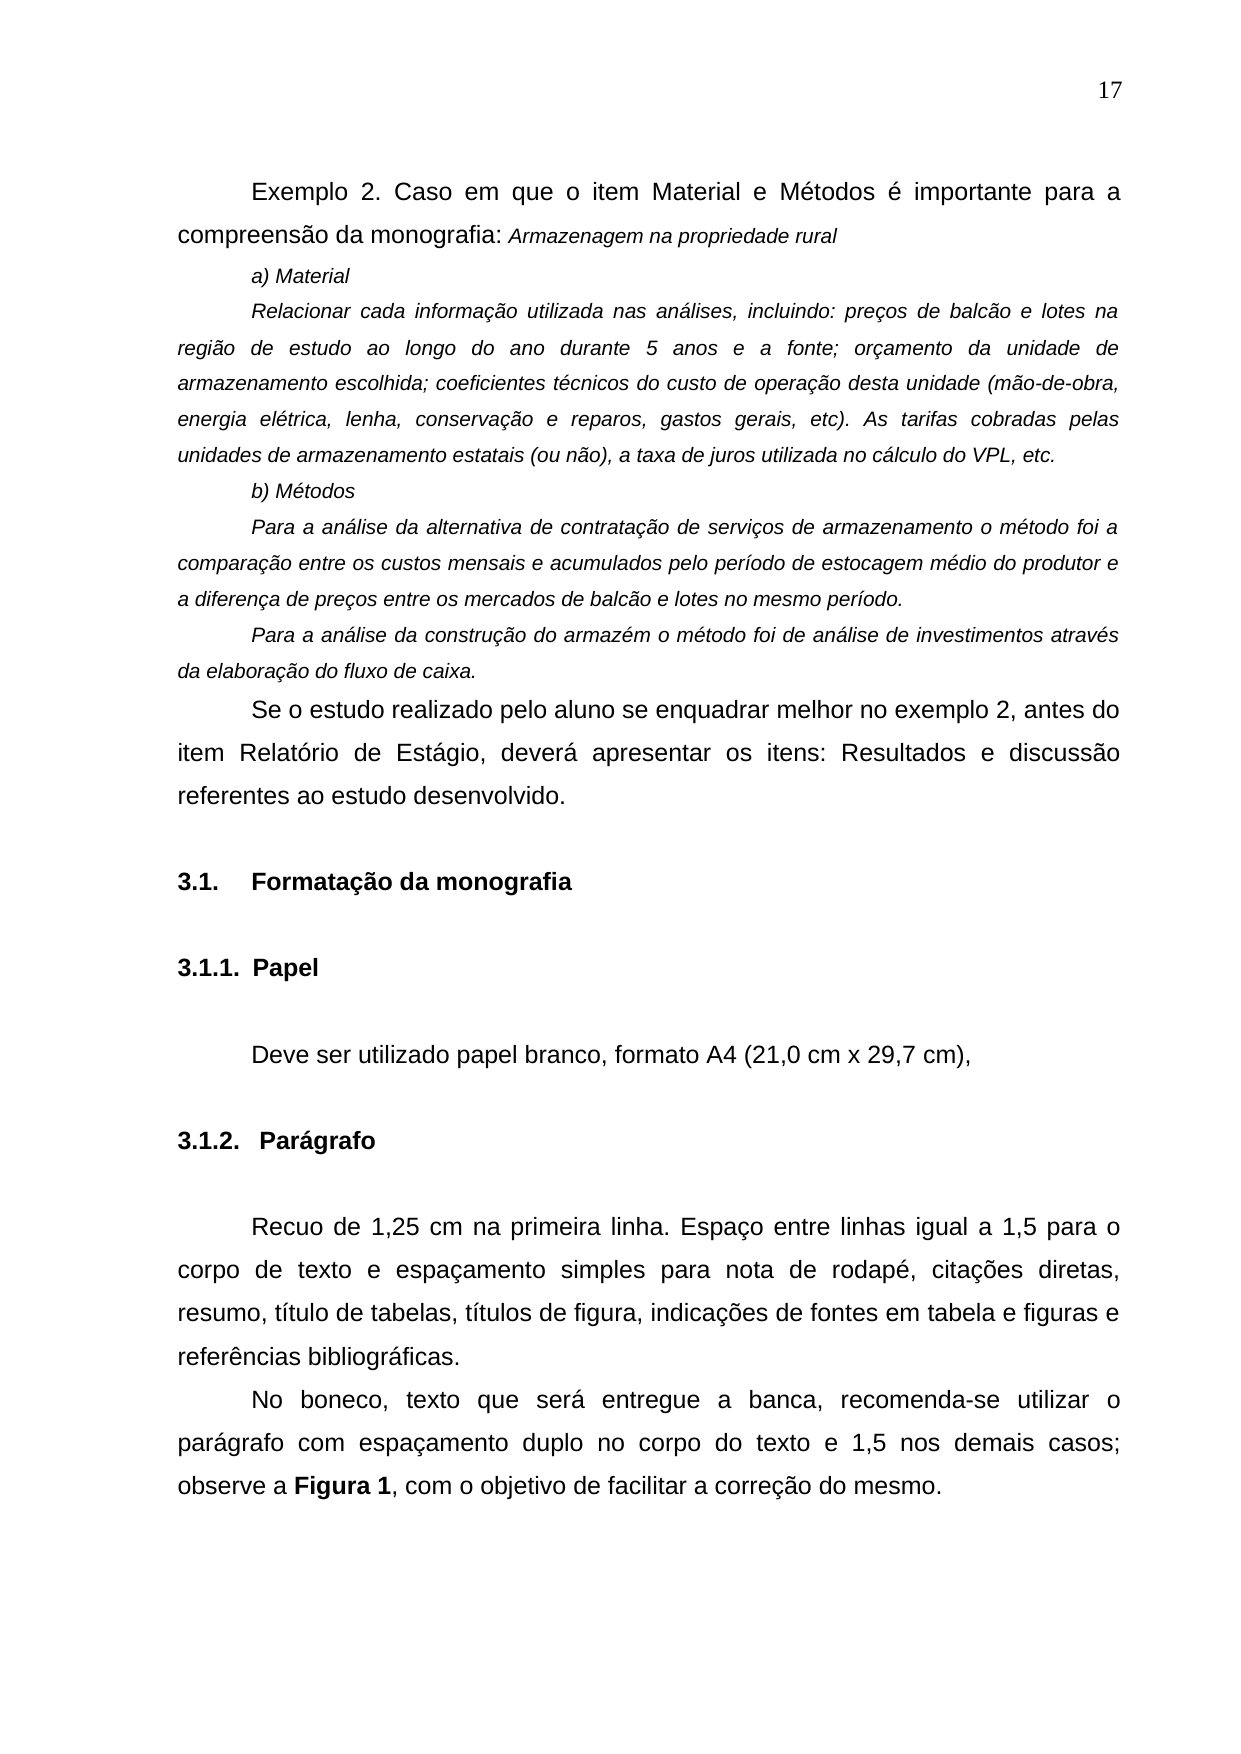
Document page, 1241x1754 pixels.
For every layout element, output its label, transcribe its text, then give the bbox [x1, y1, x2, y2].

text No boneco, texto que será entregue a banca, recomenda-se utilizar o parágrafo com espaçamento duplo no corpo do texto e 1,5 nos demais casos; observe a Figura 1, com o objetivo de facilitar a correção do mesmo. [177, 1385, 1122, 1500]
text Exemplo 2. Caso em que o item Material e Métodos é importante para a compreensão da monografia: Armazenagem na propriedade rural [177, 177, 1122, 249]
subtitle Papel [177, 953, 1122, 982]
text Para a análise da alternativa de contratação de serviços de armazenamento o método foi a comparação entre os custos mensais e acumulados pelo período de estocagem médio do produtor e a diferença de preços entre os mercados de balcão e lotes no mesmo período. [177, 515, 1122, 611]
text b) Métodos [177, 479, 1122, 503]
text Recuo de 1,25 cm na primeira linha. Espaço entre linhas igual a 1,5 para o corpo de texto e espaçamento simples para nota de rodapé, citações diretas, resumo, título de tabelas, títulos de figura, indicações de fontes em tabela e figuras e referências bibliográficas. [177, 1212, 1122, 1370]
subtitle Formatação da monografia [177, 867, 1122, 896]
text Relacionar cada informação utilizada nas análises, incluindo: preços de balcão e lotes na região de estudo ao longo do ano durante 5 anos e a fonte; orçamento da unidade de armazenamento escolhida; coeficientes técnicos do custo de operação desta unidade (mão-de-obra, energia elétrica, lenha, conservação e reparos, gastos gerais, etc). As tarifas cobradas pelas unidades de armazenamento estatais (ou não), a taxa de juros utilizada no cálculo do VPL, etc. [177, 299, 1122, 467]
text Para a análise da construção do armazém o método foi de análise de investimentos através da elaboração do fluxo de caixa. [177, 623, 1122, 683]
text Deve ser utilizado papel branco, formato A4 (21,0 cm x 29,7 cm), [177, 1040, 1122, 1068]
text a) Material [177, 263, 1122, 287]
text Se o estudo realizado pelo aluno se enquadrar melhor no exemplo 2, antes do item Relatório de Estágio, deverá apresentar os itens: Resultados e discussão referentes ao estudo desenvolvido. [177, 695, 1122, 810]
subtitle Parágrafo [177, 1126, 1122, 1155]
